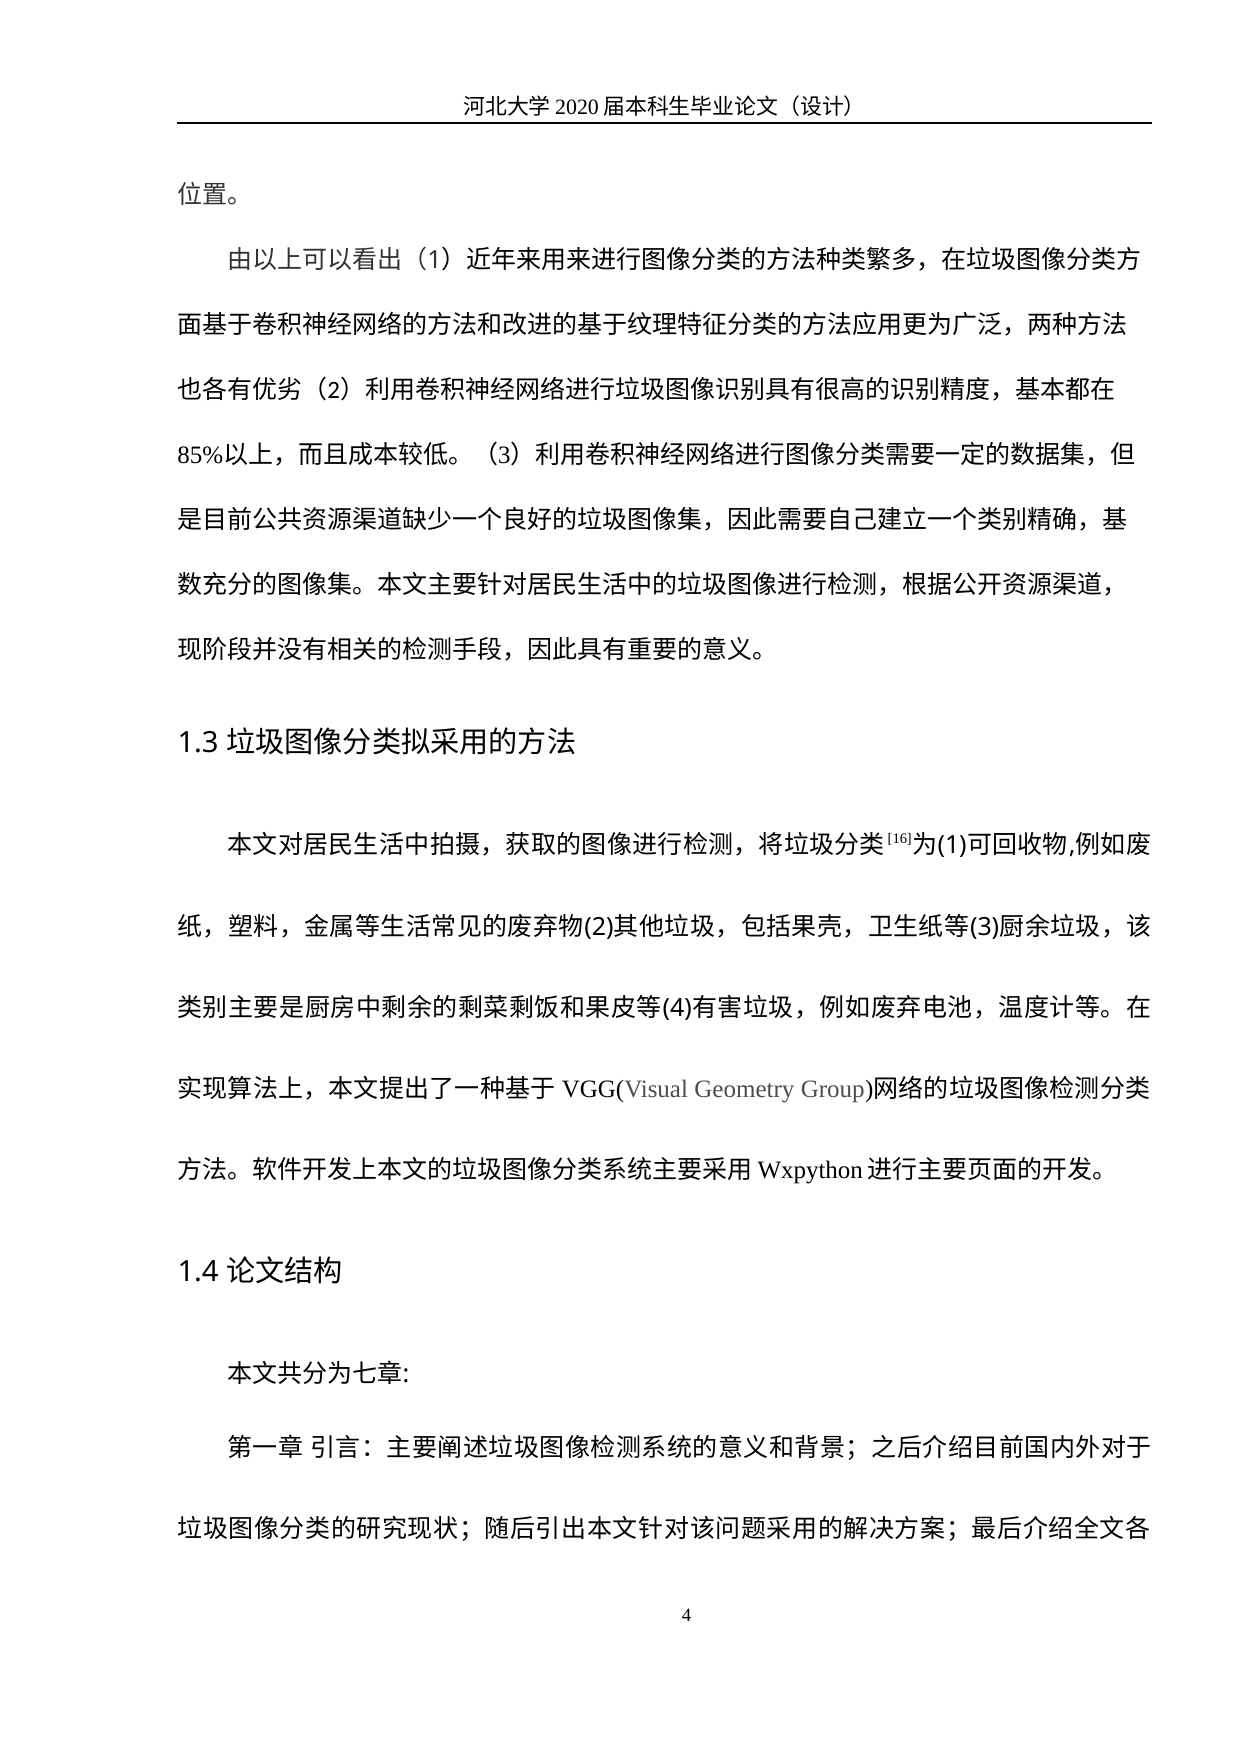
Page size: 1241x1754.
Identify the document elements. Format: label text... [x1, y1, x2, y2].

list 1.4 论文结构 [177, 1236, 1152, 1301]
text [177, 1413, 1152, 1559]
list 1.3 垃圾图像分类拟采用的方法 [177, 708, 1152, 773]
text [177, 161, 1152, 226]
text 本文对居民生活中拍摄，获取的图像进行检测，将垃圾分类[16]为(1)可回收物,例如废纸，塑料，金属等生活常见的废弃物(2)其他垃圾，包括果壳，卫生纸等(3)厨余垃圾，该类别主要是厨房中剩余的剩菜剩饭和果皮等(4)有害垃圾，例如废弃电池，温度计等。在实现算法上，本文提出了一种基于VGG(Visual Geometry Group)网络的垃圾图像检测分类方法。软件开发上本文的垃圾图像分类系统主要采用Wxpython进行主要页面的开发。 [177, 810, 1152, 1200]
text 由以上可以看出（1）近年来用来进行图像分类的方法种类繁多，在垃圾图像分类方面基于卷积神经网络的方法和改进的基于纹理特征分类的方法应用更为广泛，两种方法也各有优劣（2）利用卷积神经网络进行垃圾图像识别具有很高的识别精度，基本都在85%以上，而且成本较低。（3）利用卷积神经网络进行图像分类需要一定的数据集，但是目前公共资源渠道缺少一个良好的垃圾图像集，因此需要自己建立一个类别精确，基数充分的图像集。本文主要针对居民生活中的垃圾图像进行检测，根据公开资源渠道，现阶段并没有相关的检测手段，因此具有重要的意义。 [177, 226, 1152, 681]
text 本文共分为七章: [177, 1339, 1152, 1404]
